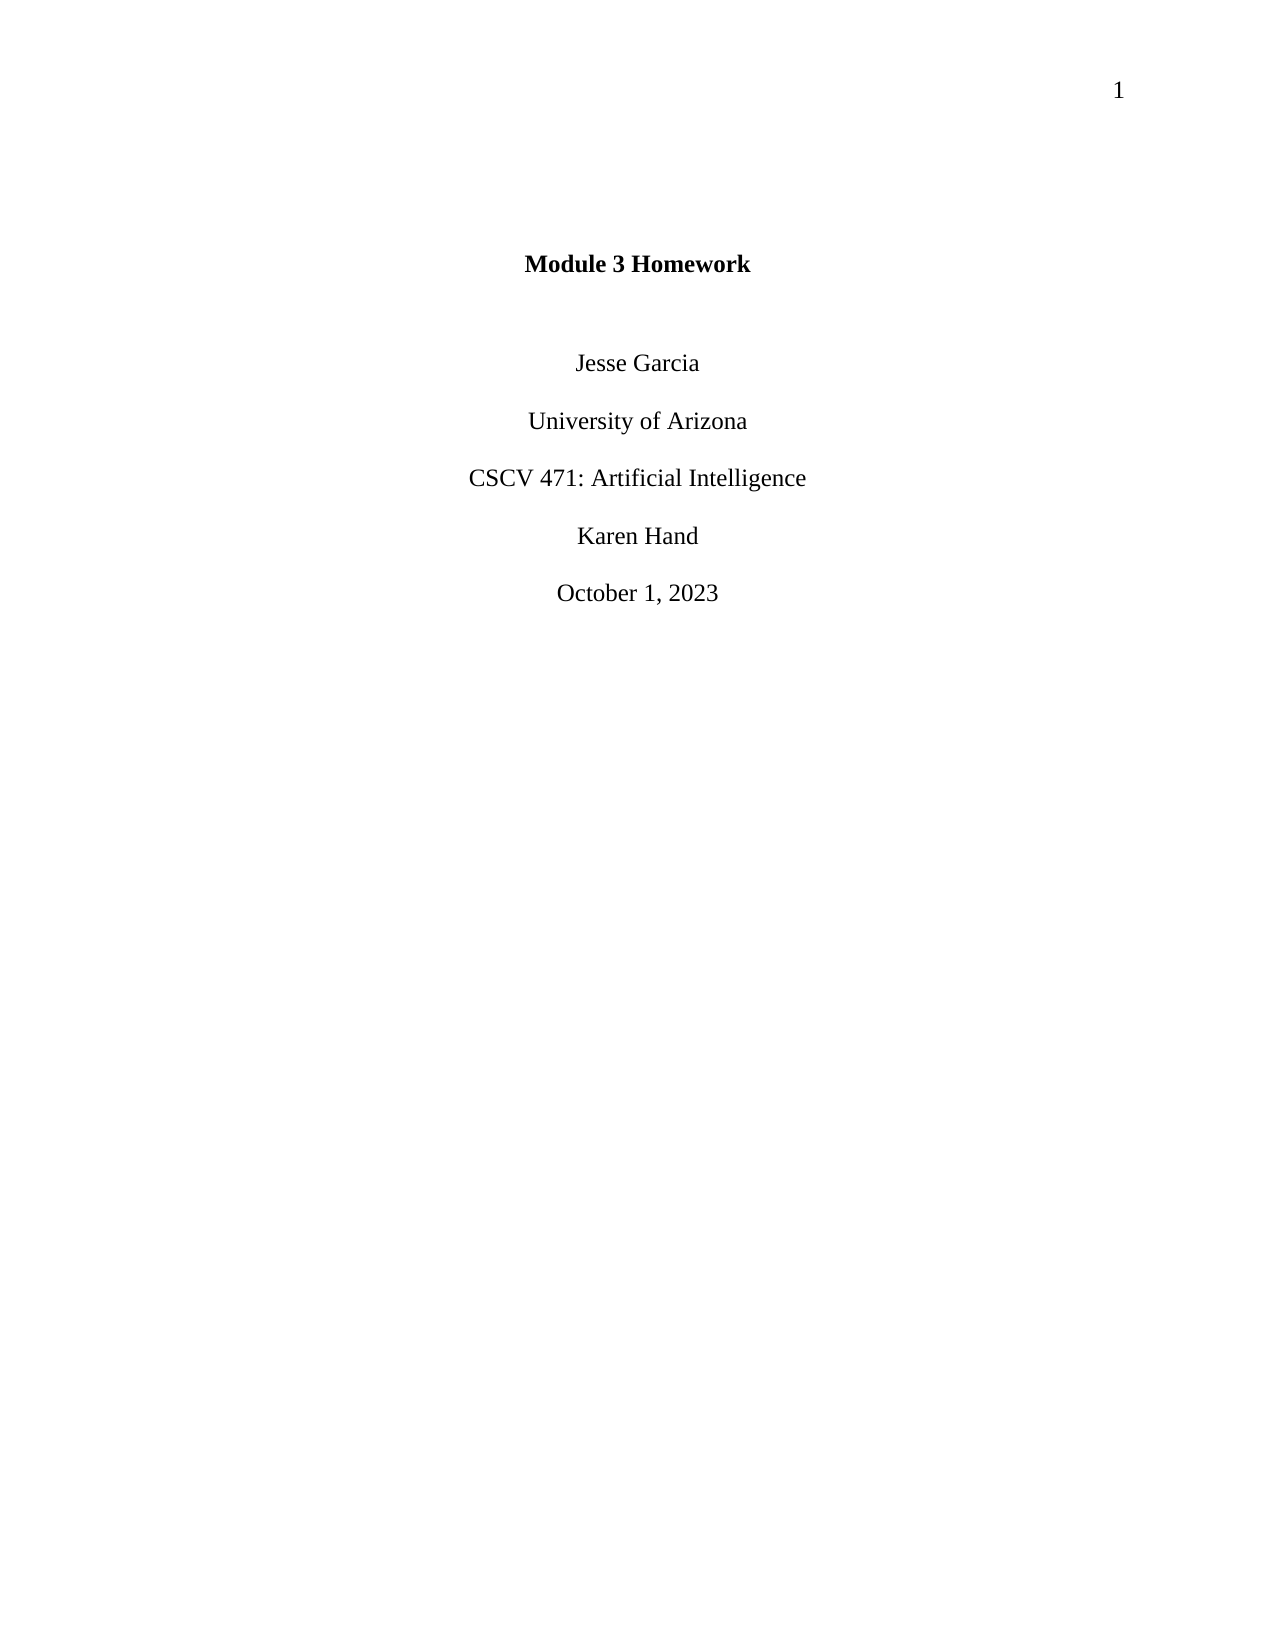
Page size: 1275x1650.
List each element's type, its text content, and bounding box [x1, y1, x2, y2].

text Module 3 Homework [150, 249, 1125, 278]
text Jesse Garcia [150, 348, 1125, 377]
text University of Arizona [150, 406, 1125, 434]
text CSCV 471: Artificial Intelligence [150, 463, 1125, 492]
text Karen Hand [150, 521, 1125, 549]
text October 1, 2023 [150, 578, 1125, 607]
